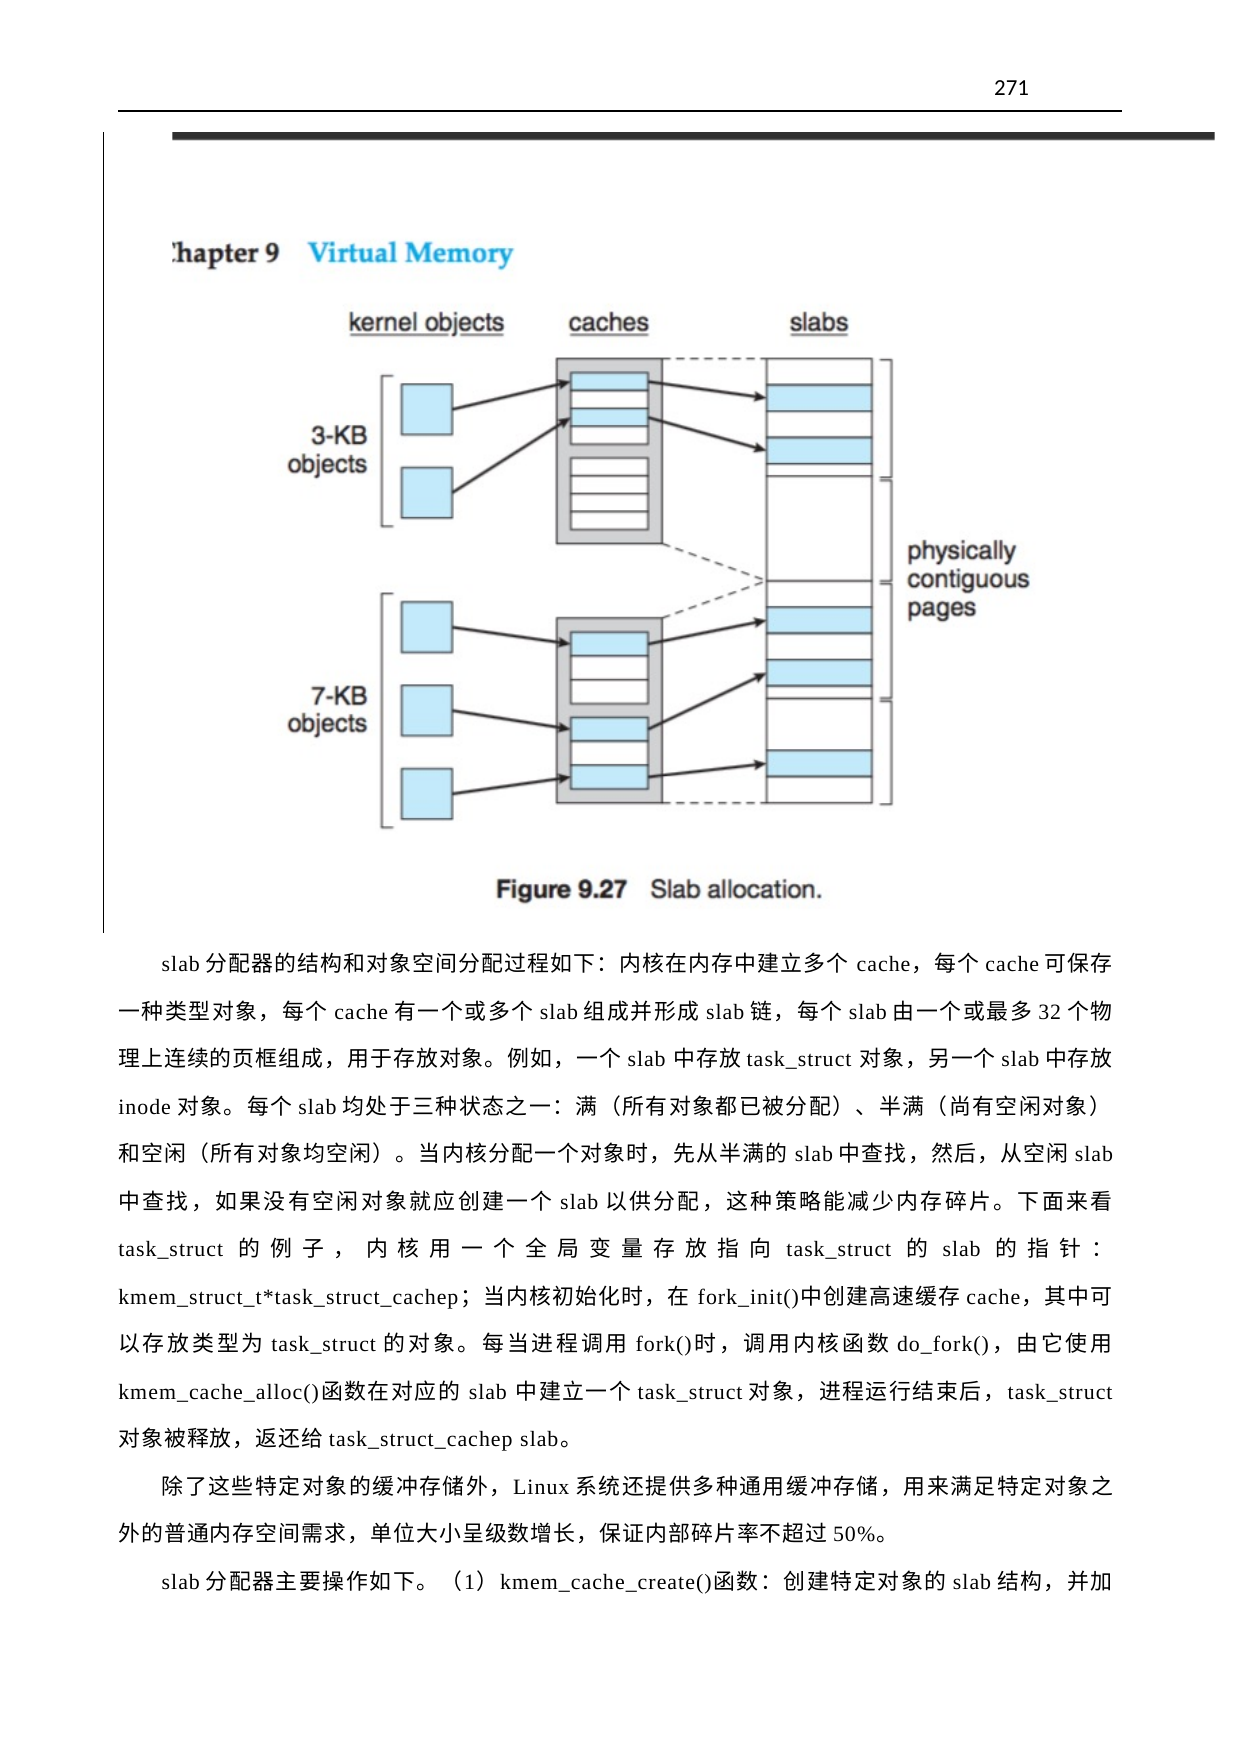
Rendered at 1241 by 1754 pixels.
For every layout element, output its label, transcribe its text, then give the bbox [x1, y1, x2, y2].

picture [172, 132, 1215, 933]
text 除了这些特定对象的缓冲存储外，Linux系统还提供多种通用缓冲存储，用来满足特定对象之外的普通内存空间需求，单位大小呈级数增长，保证内部碎片率不超过50%。 [118, 1469, 1113, 1548]
text slab分配器的结构和对象空间分配过程如下：内核在内存中建立多个cache，每个cache可保存一种类型对象，每个cache有一个或多个slab组成并形成slab链，每个slab由一个或最多32个物理上连续的页框组成，用于存放对象。例如，一个slab 中存放task_struct 对象，另一个slab中存放inode对象。每个slab均处于三种状态之一：满（所有对象都已被分配）、半满（尚有空闲对象）和空闲（所有对象均空闲）。当内核分配一个对象时，先从半满的slab中查找，然后，从空闲slab中查找，如果没有空闲对象就应创建一个slab以供分配，这种策略能减少内存碎片。下面来看task_struct的例子，内核用一个全局变量存放指向task_struct的slab的指针：kmem_struct_t*task_struct_cachep；当内核初始化时，在 fork_init()中创建高速缓存cache，其中可以存放类型为task_struct的对象。每当进程调用fork()时，调用内核函数do_fork()，由它使用 kmem_cache_alloc()函数在对应的 slab 中建立一个task_struct对象，进程运行结束后，task_struct对象被释放，返还给task_struct_cachep slab。 [118, 946, 1113, 1453]
